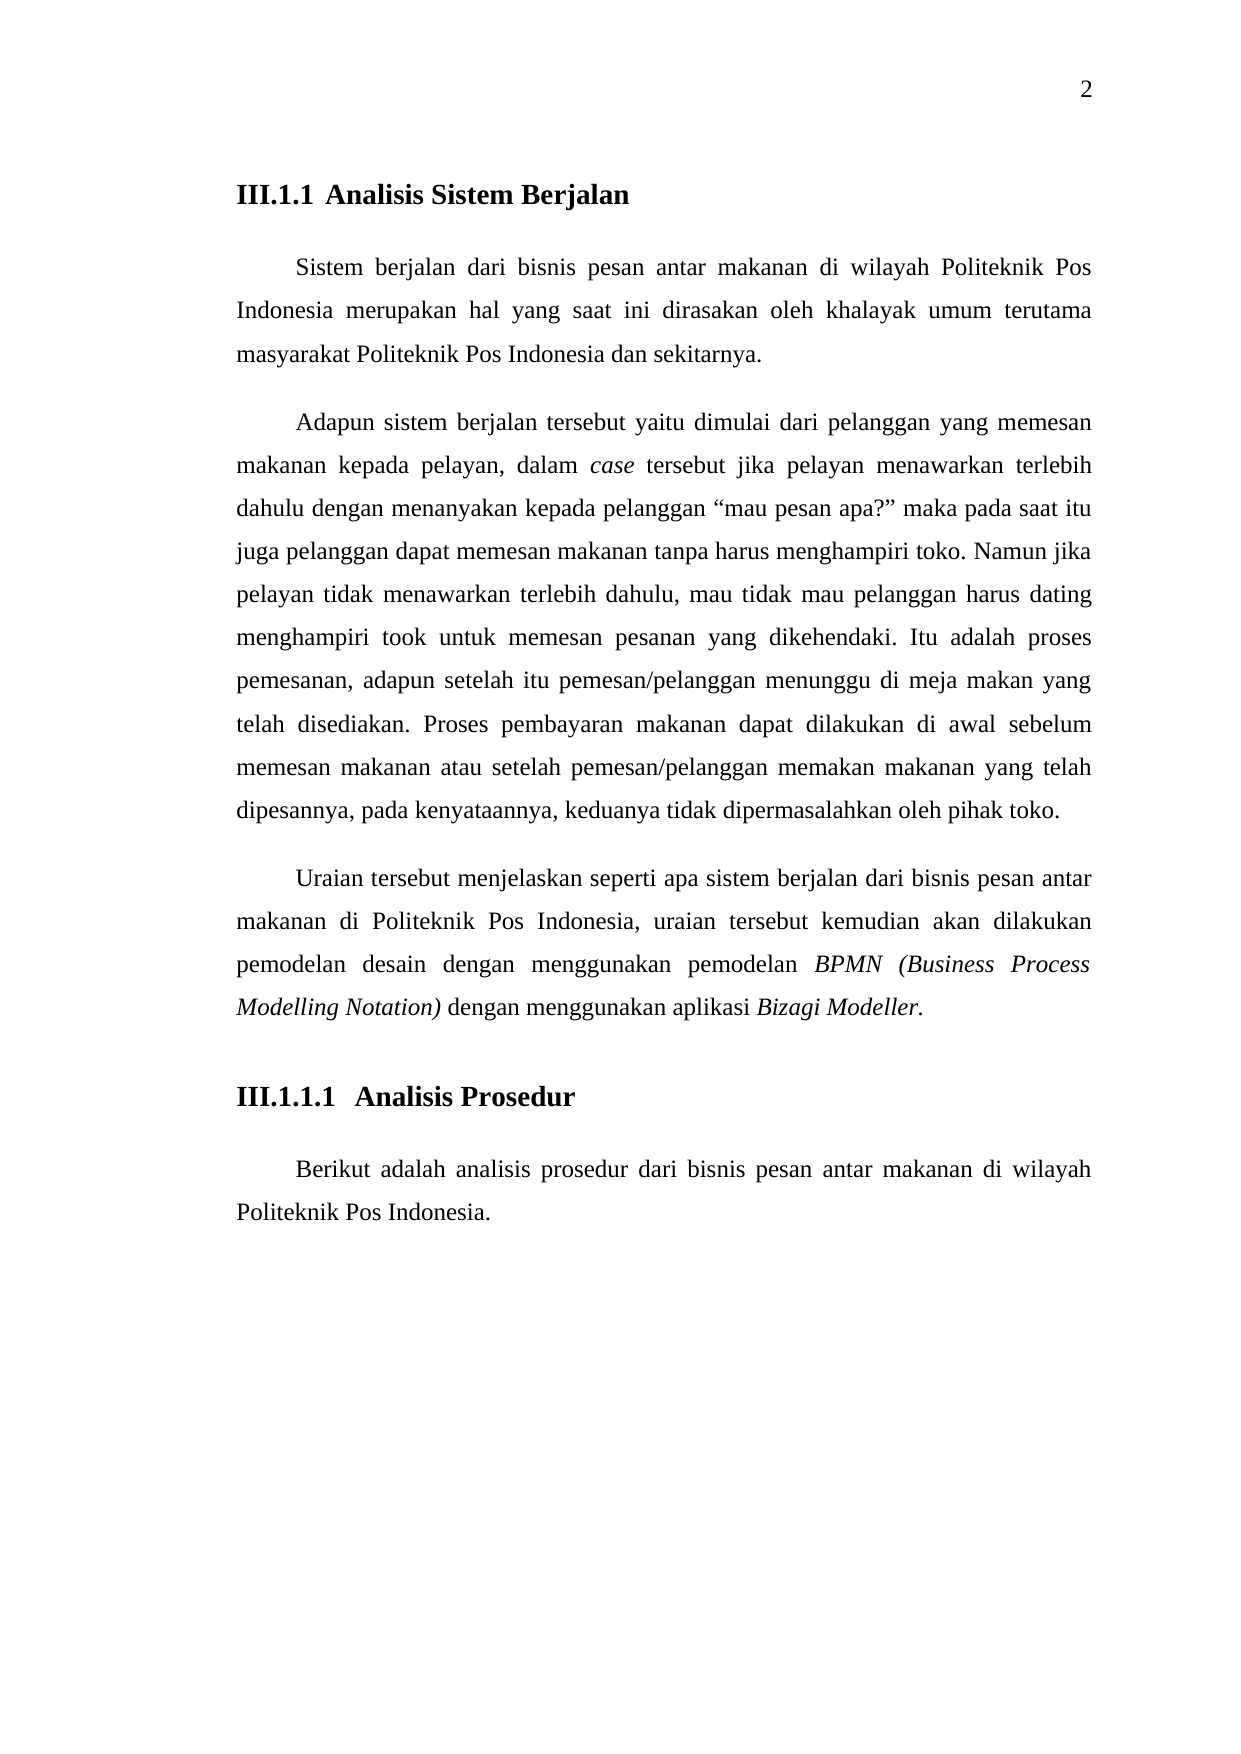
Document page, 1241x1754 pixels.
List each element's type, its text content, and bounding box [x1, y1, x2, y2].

subtitle Analisis Sistem Berjalan [236, 177, 1092, 211]
subtitle Analisis Prosedur [236, 1079, 1092, 1112]
text Adapun sistem berjalan tersebut yaitu dimulai dari pelanggan yang memesan makanan kepada pelayan, dalam case tersebut jika pelayan menawarkan terlebih dahulu dengan menanyakan kepada pelanggan “mau pesan apa?” maka pada saat itu juga pelanggan dapat memesan makanan tanpa harus menghampiri toko. Namun jika pelayan tidak menawarkan terlebih dahulu, mau tidak mau pelanggan harus dating menghampiri took untuk memesan pesanan yang dikehendaki. Itu adalah proses pemesanan, adapun setelah itu pemesan/pelanggan menunggu di meja makan yang telah disediakan. Proses pembayaran makanan dapat dilakukan di awal sebelum memesan makanan atau setelah pemesan/pelanggan memakan makanan yang telah dipesannya, pada kenyataannya, keduanya tidak dipermasalahkan oleh pihak toko. [236, 407, 1092, 824]
text Uraian tersebut menjelaskan seperti apa sistem berjalan dari bisnis pesan antar makanan di Politeknik Pos Indonesia, uraian tersebut kemudian akan dilakukan pemodelan desain dengan menggunakan pemodelan BPMN (Business Process Modelling Notation) dengan menggunakan aplikasi Bizagi Modeller. [236, 863, 1092, 1021]
text Berikut adalah analisis prosedur dari bisnis pesan antar makanan di wilayah Politeknik Pos Indonesia. [236, 1154, 1092, 1226]
text Sistem berjalan dari bisnis pesan antar makanan di wilayah Politeknik Pos Indonesia merupakan hal yang saat ini dirasakan oleh khalayak umum terutama masyarakat Politeknik Pos Indonesia dan sekitarnya. [236, 252, 1092, 367]
